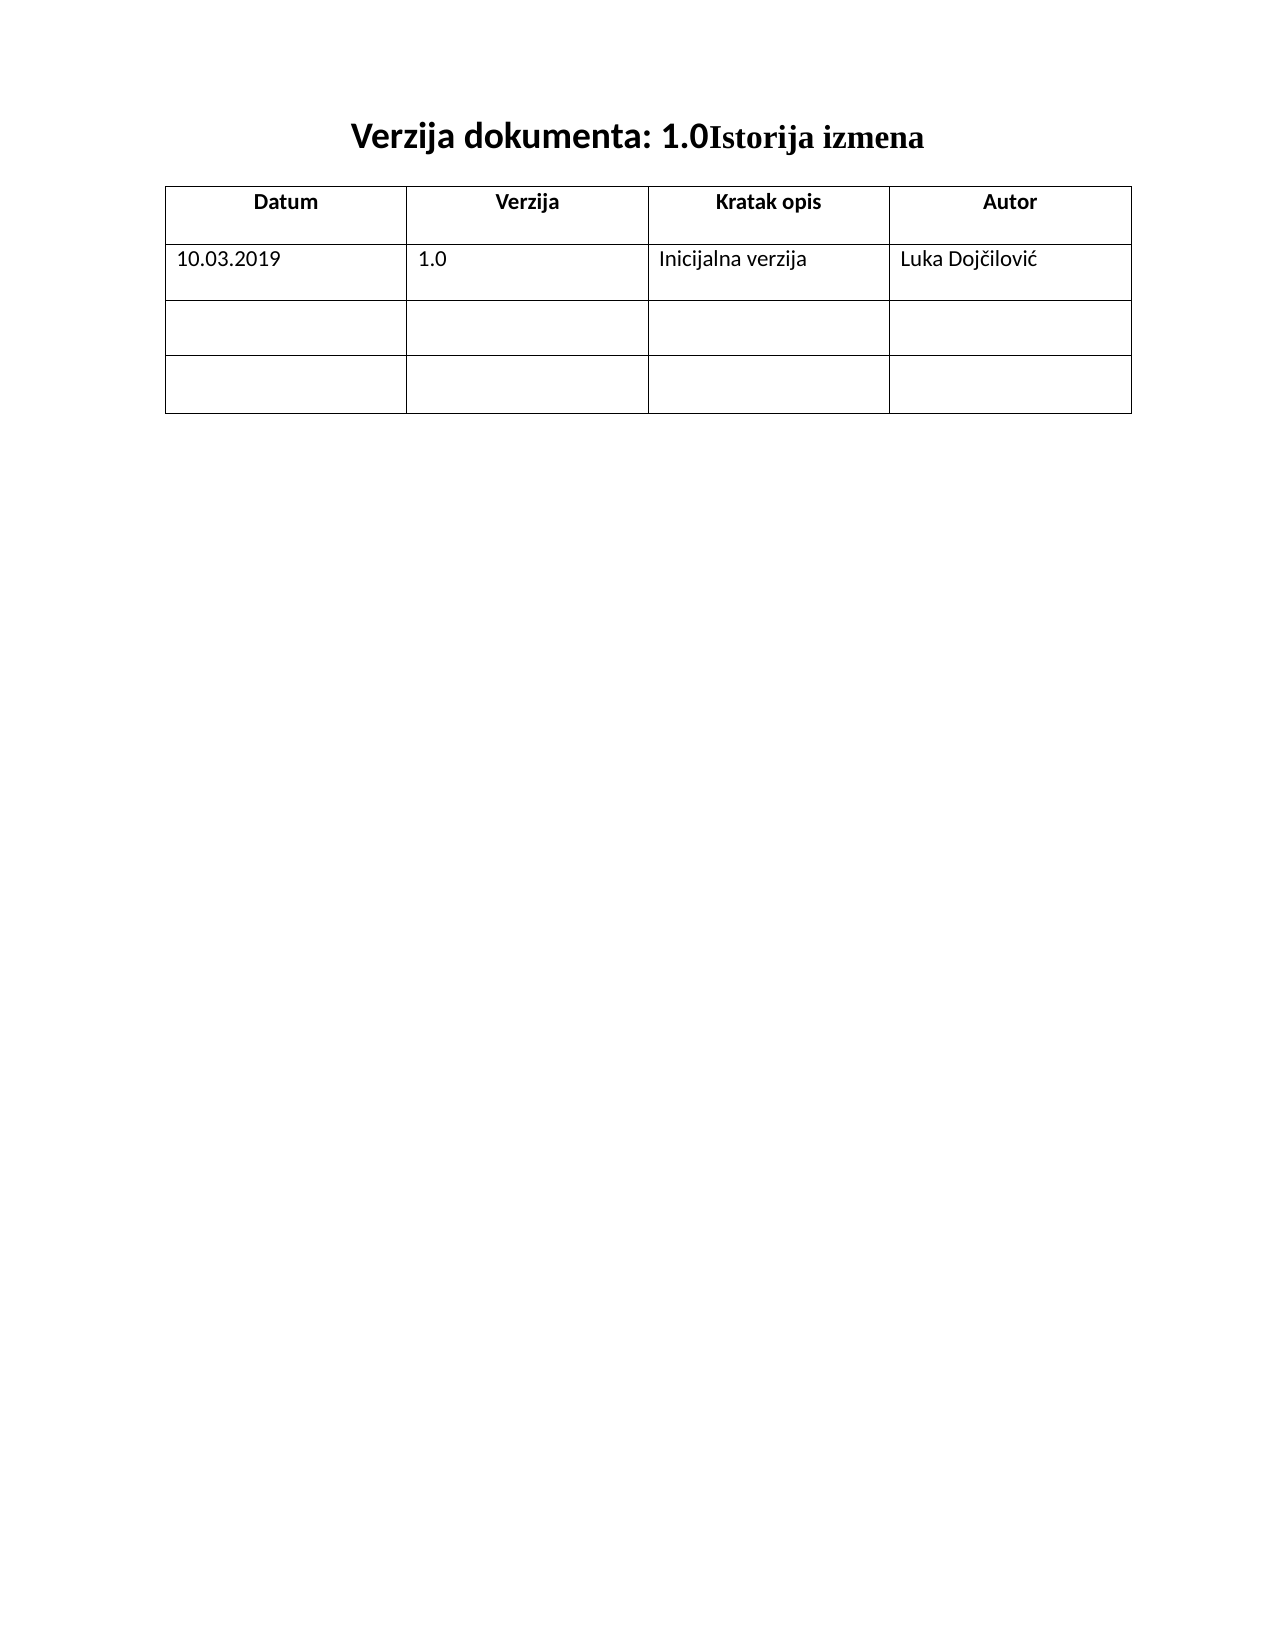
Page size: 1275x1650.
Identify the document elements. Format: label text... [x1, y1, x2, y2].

table_cell [166, 301, 406, 355]
table_cell [407, 301, 648, 355]
table_header Autor [890, 187, 1131, 243]
table_cell Inicijalna verzija [649, 245, 889, 299]
table_cell [649, 301, 889, 355]
table_cell [649, 356, 889, 413]
table_cell Luka Dojčilović [890, 245, 1131, 299]
table_cell [890, 356, 1131, 413]
table_cell [890, 301, 1131, 355]
table_cell 1.0 [407, 245, 648, 299]
table_cell 10.03.2019 [166, 245, 406, 299]
table_header Kratak opis [649, 187, 889, 243]
table_header Verzija [407, 187, 648, 243]
table_header Datum [166, 187, 406, 243]
subtitle Verzija dokumenta: 1.0Istorija izmena [187, 112, 1087, 158]
table_cell [407, 356, 648, 413]
table_cell [166, 356, 406, 413]
